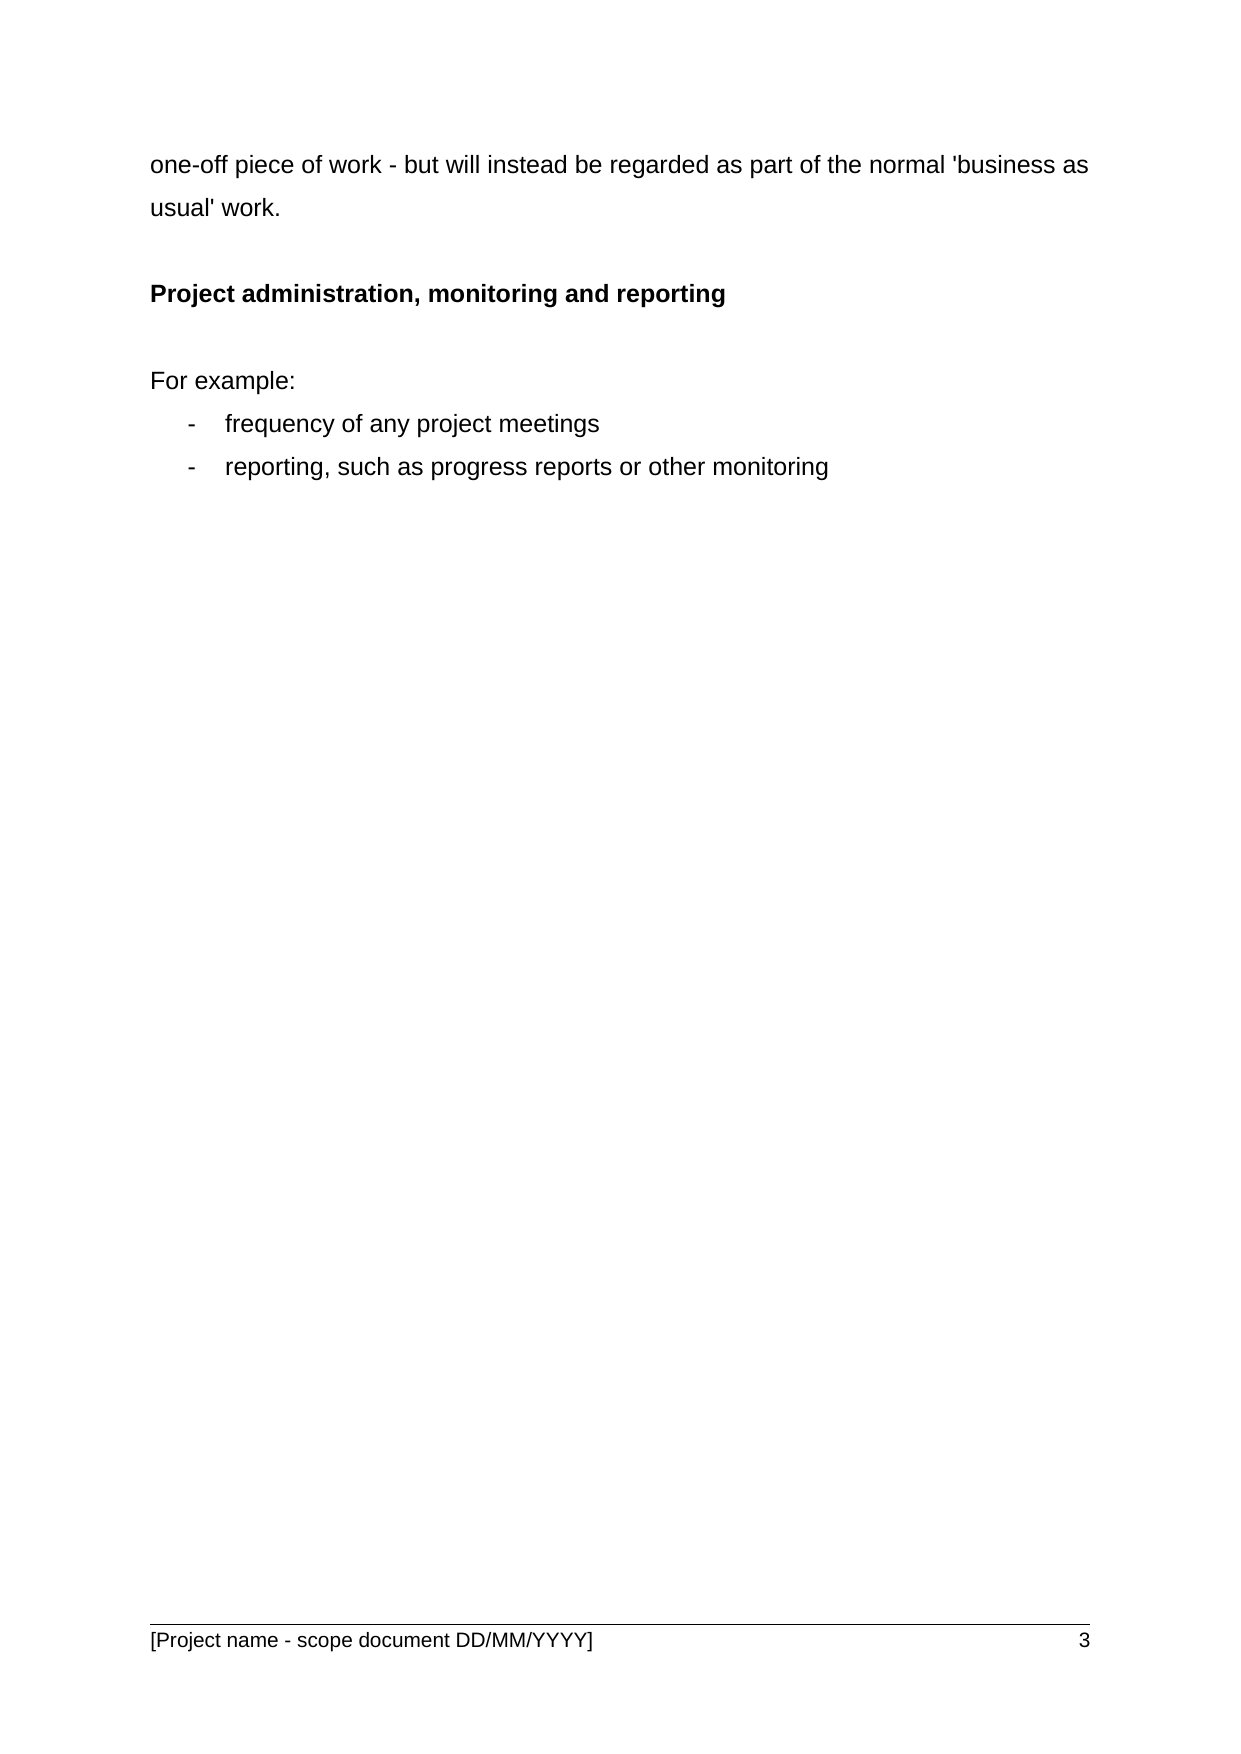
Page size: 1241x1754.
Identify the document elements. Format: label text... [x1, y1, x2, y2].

text For example: [150, 366, 1090, 394]
text Project administration, monitoring and reporting [150, 279, 1090, 308]
list reporting, such as progress reports or other monitoring [187, 452, 1090, 481]
list frequency of any project meetings [187, 409, 1090, 437]
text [150, 150, 1090, 222]
